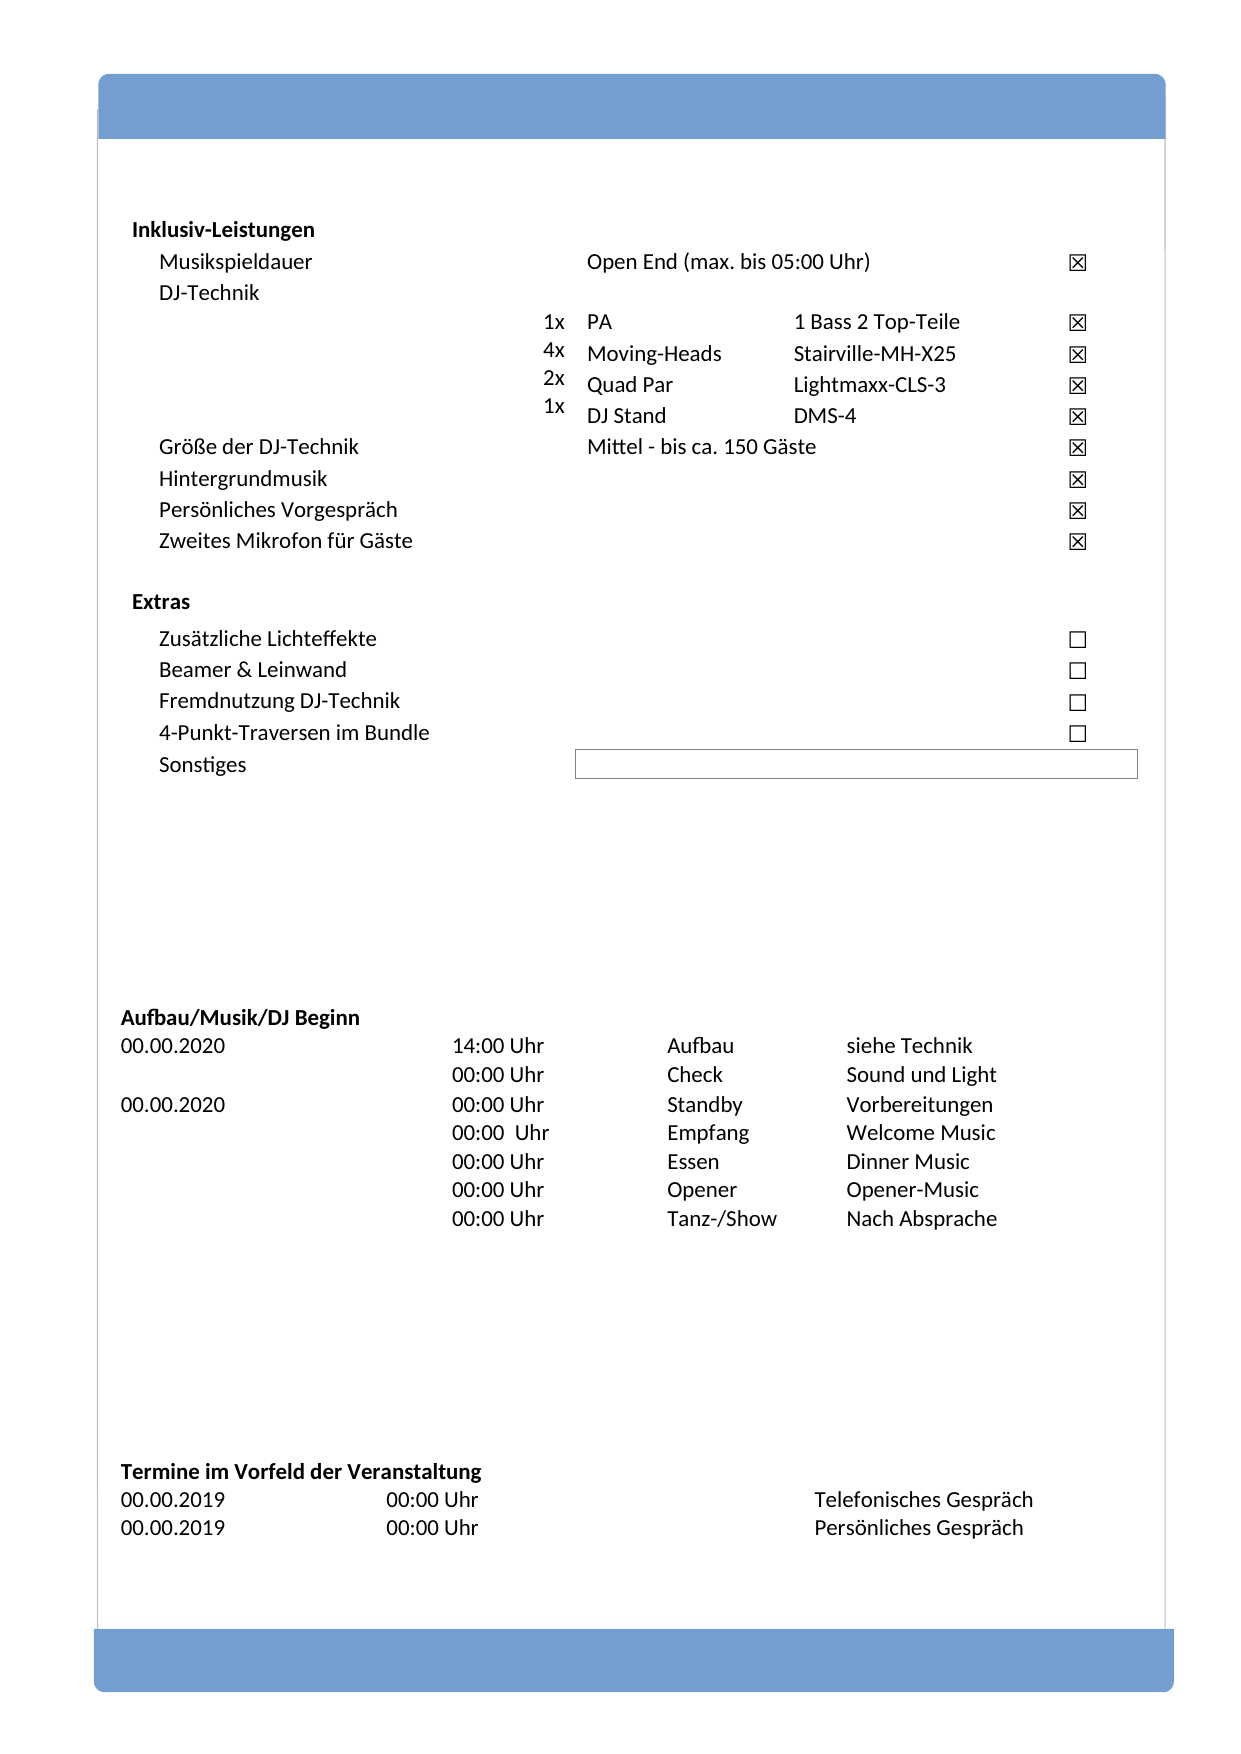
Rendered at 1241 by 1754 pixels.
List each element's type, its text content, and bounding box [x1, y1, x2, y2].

table_cell Check [656, 1060, 835, 1090]
table_cell Aufbau [656, 1031, 835, 1060]
table_cell 00:00 Uhr [441, 1204, 656, 1233]
table_cell 00:00 Uhr [441, 1119, 656, 1147]
table_cell Nach Absprache [835, 1204, 1181, 1233]
table_cell Tanz-/Show [656, 1204, 835, 1233]
table_cell 00:00 Uhr [441, 1060, 656, 1090]
table_cell Standby [656, 1090, 835, 1118]
table_cell 00.00.2019 [109, 1513, 375, 1541]
table_cell Telefonisches Gespräch [803, 1485, 1178, 1513]
table_cell 14:00 Uhr [441, 1031, 656, 1060]
table_cell 00:00 Uhr [441, 1176, 656, 1204]
table_header Termine im Vorfeld der Veranstaltung [109, 1457, 1178, 1485]
table_cell Sound und Light [835, 1060, 1181, 1090]
table_cell 00:00 Uhr [375, 1513, 803, 1541]
table_cell Essen [656, 1147, 835, 1176]
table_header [109, 103, 1181, 1031]
table_cell siehe Technik [835, 1031, 1181, 1060]
table_cell 00:00 Uhr [375, 1485, 803, 1513]
table_cell Opener-Music [835, 1176, 1181, 1204]
table_cell 00:00 Uhr [441, 1147, 656, 1176]
table_cell Welcome Music [835, 1119, 1181, 1147]
table_cell 00:00 Uhr [441, 1090, 656, 1118]
table_cell 00.00.2019 [109, 1485, 375, 1513]
table_cell Persönliches Gespräch [803, 1513, 1178, 1541]
table_cell Vorbereitungen [835, 1090, 1181, 1118]
table_cell Dinner Music [835, 1147, 1181, 1176]
table_cell 00.00.2020 [109, 1031, 441, 1090]
table_cell Opener [656, 1176, 835, 1204]
table_cell 00.00.2020 [109, 1090, 441, 1233]
table_cell Empfang [656, 1119, 835, 1147]
